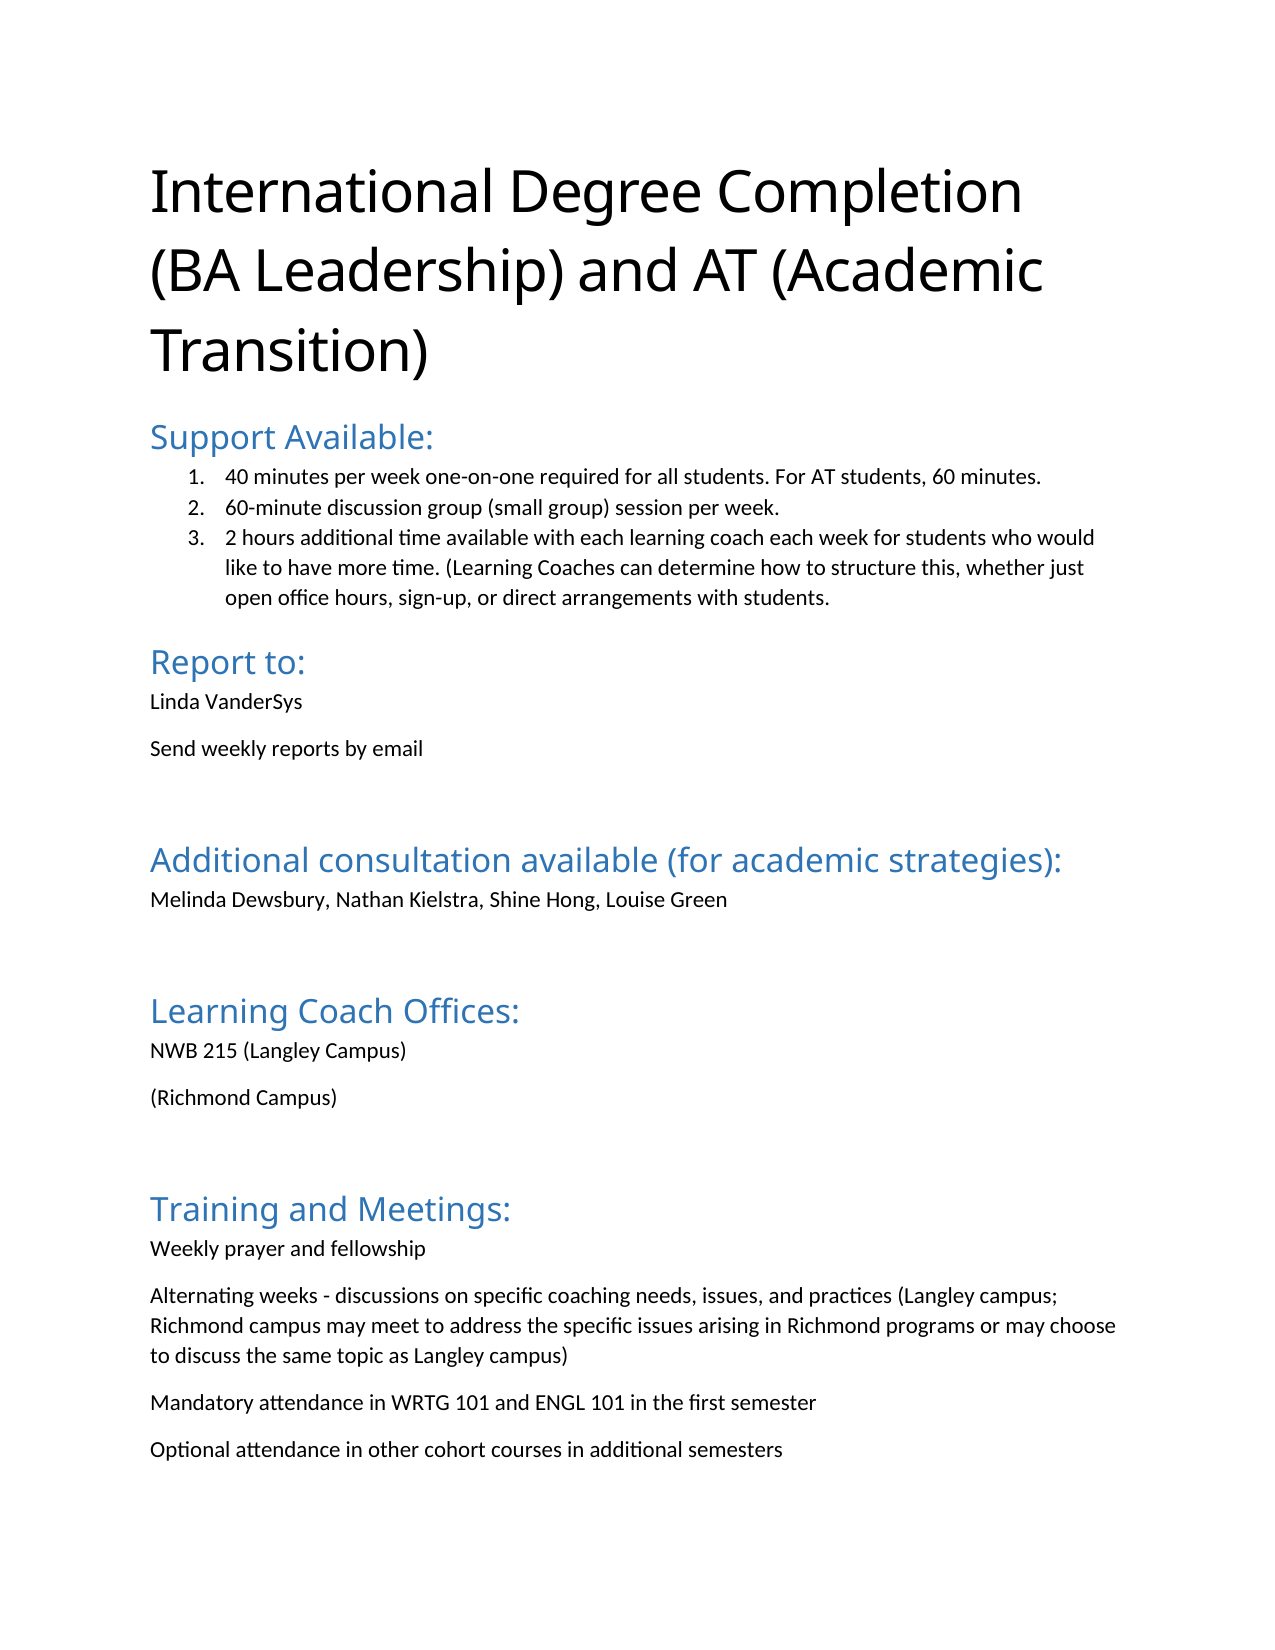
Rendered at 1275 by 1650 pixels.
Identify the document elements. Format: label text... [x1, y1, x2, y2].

list 40 minutes per week one-on-one required for all students. For AT students, 60 minutes. [187, 462, 1125, 490]
text (Richmond Campus) [150, 1083, 1125, 1111]
title (BA Leadership) and AT (Academic Transition) [150, 229, 1125, 388]
subtitle Learning Coach Offices: [150, 987, 1125, 1033]
list 2 hours additional time available with each learning coach each week for students who would like to have more time. (Learning Coaches can determine how to structure this, whether just open office hours, sign-up, or direct arrangements with students. [187, 523, 1125, 611]
text Alternating weeks - discussions on specific coaching needs, issues, and practices (Langley campus; Richmond campus may meet to address the specific issues arising in Richmond programs or may choose to discuss the same topic as Langley campus) [150, 1281, 1125, 1369]
text Optional attendance in other cohort courses in additional semesters [150, 1435, 1125, 1463]
text Linda VanderSys [150, 687, 1125, 715]
text Send weekly reports by email [150, 734, 1125, 762]
text Weekly prayer and fellowship [150, 1234, 1125, 1262]
text Mandatory attendance in WRTG 101 and ENGL 101 in the first semester [150, 1388, 1125, 1416]
list 60-minute discussion group (small group) session per week. [187, 493, 1125, 521]
subtitle Support Available: [150, 413, 1125, 459]
title International Degree Completion [150, 150, 1125, 229]
text NWB 215 (Langley Campus) [150, 1036, 1125, 1064]
text Melinda Dewsbury, Nathan Kielstra, Shine Hong, Louise Green [150, 885, 1125, 913]
subtitle Training and Meetings: [150, 1185, 1125, 1231]
subtitle Report to: [150, 638, 1125, 684]
subtitle Additional consultation available (for academic strategies): [150, 836, 1125, 882]
